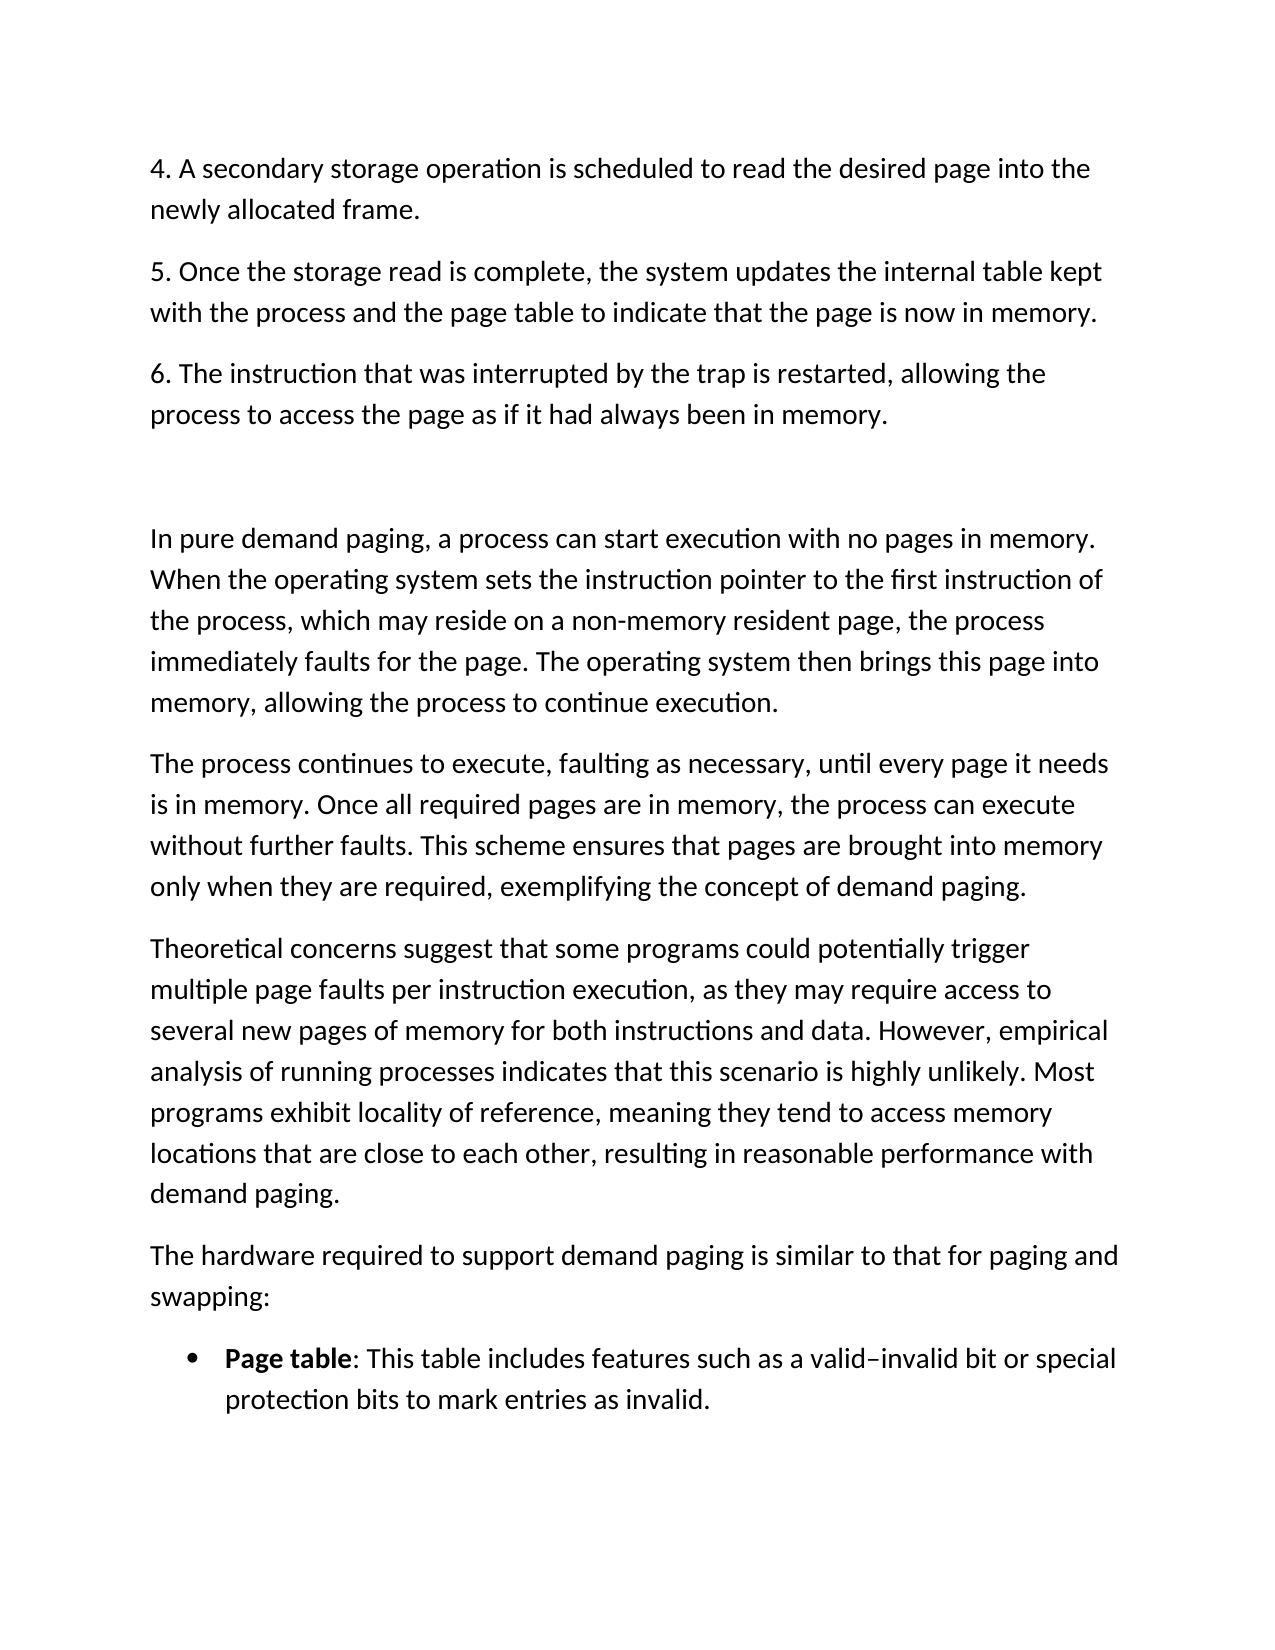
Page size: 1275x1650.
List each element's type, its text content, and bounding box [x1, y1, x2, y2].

text Theoretical concerns suggest that some programs could potentially trigger multiple page faults per instruction execution, as they may require access to several new pages of memory for both instructions and data. However, empirical analysis of running processes indicates that this scenario is highly unlikely. Most programs exhibit locality of reference, meaning they tend to access memory locations that are close to each other, resulting in reasonable performance with demand paging. [150, 930, 1125, 1211]
list Page table: This table includes features such as a valid–invalid bit or special protection bits to mark entries as invalid. [187, 1340, 1125, 1417]
text 6. The instruction that was interrupted by the trap is restarted, allowing the process to access the page as if it had always been in memory. [150, 355, 1125, 432]
text In pure demand paging, a process can start execution with no pages in memory. When the operating system sets the instruction pointer to the first instruction of the process, which may reside on a non-memory resident page, the process immediately faults for the page. The operating system then brings this page into memory, allowing the process to continue execution. [150, 520, 1125, 719]
text The process continues to execute, faulting as necessary, until every page it needs is in memory. Once all required pages are in memory, the process can execute without further faults. This scheme ensures that pages are brought into memory only when they are required, exemplifying the concept of demand paging. [150, 745, 1125, 904]
text 4. A secondary storage operation is scheduled to read the desired page into the newly allocated frame. [150, 150, 1125, 227]
text 5. Once the storage read is complete, the system updates the internal table kept with the process and the page table to indicate that the page is now in memory. [150, 253, 1125, 329]
text The hardware required to support demand paging is similar to that for paging and swapping: [150, 1237, 1125, 1314]
